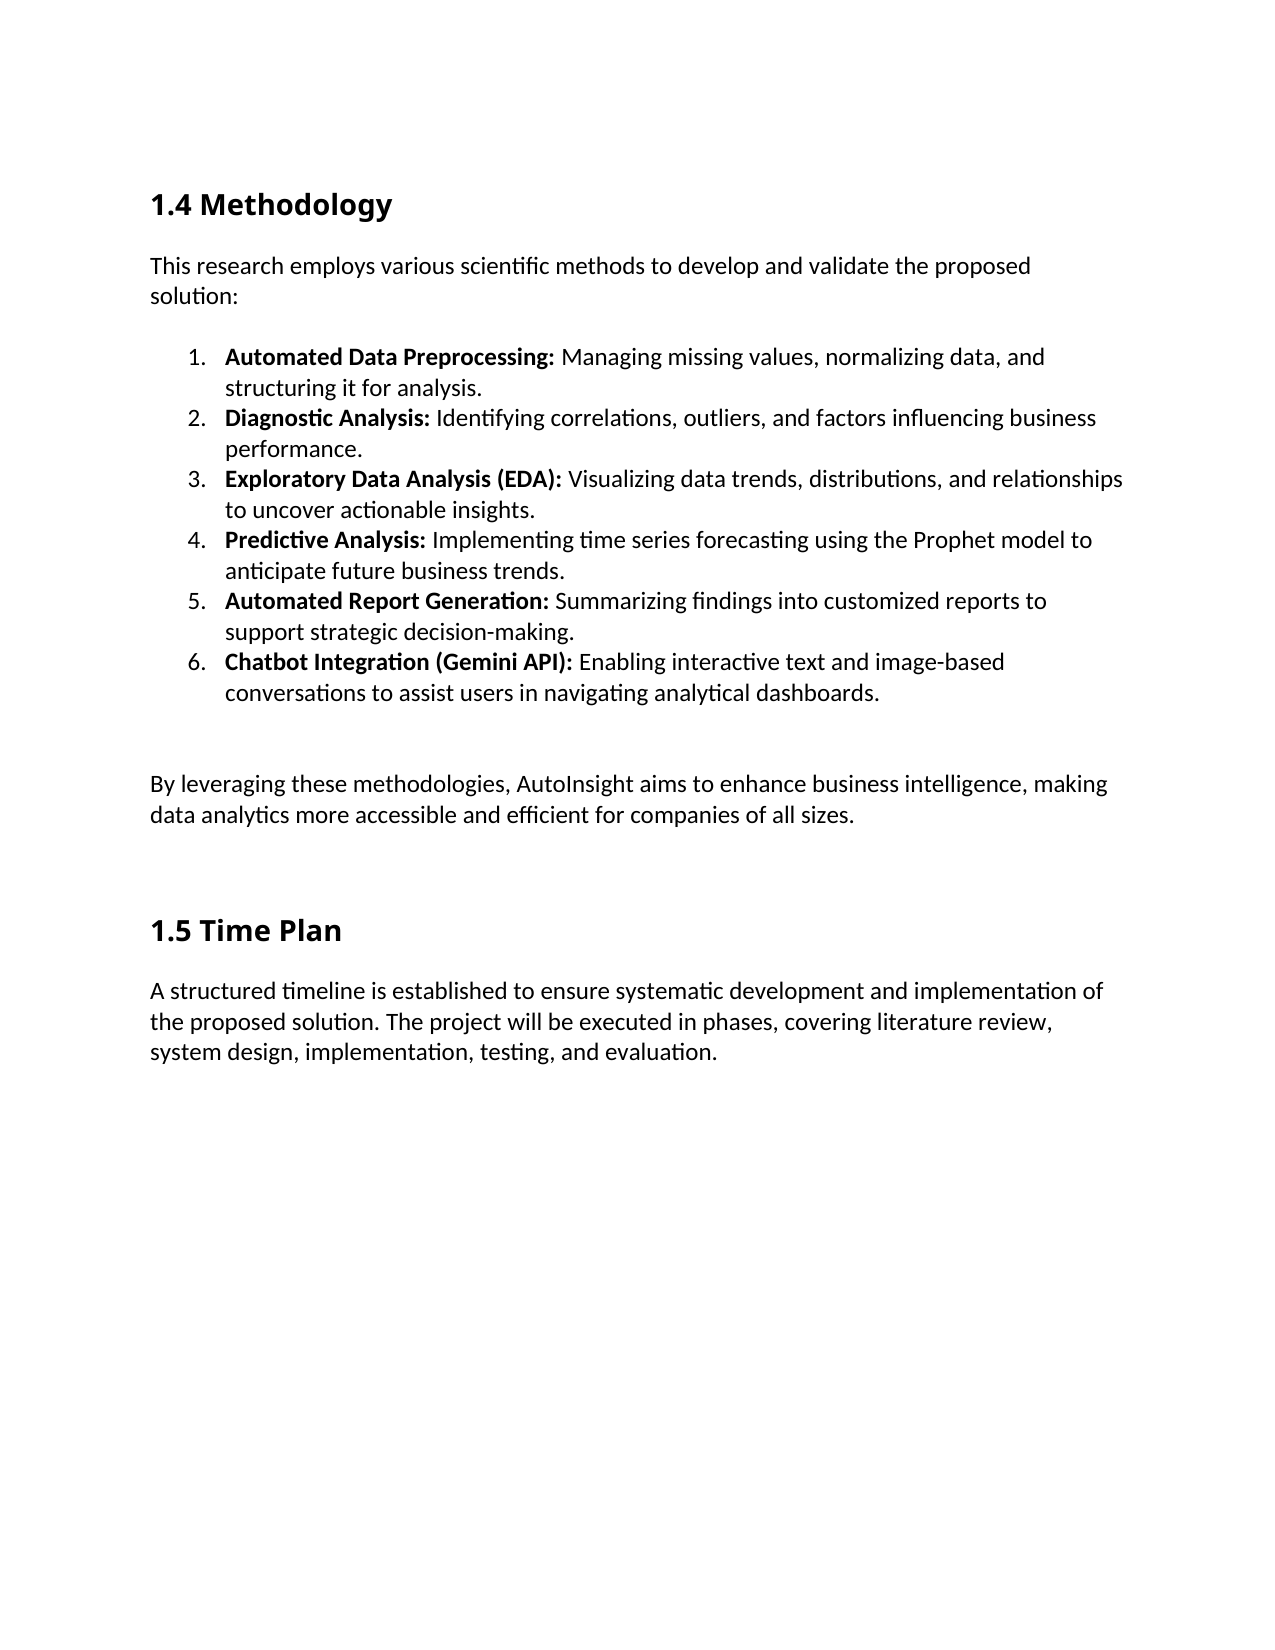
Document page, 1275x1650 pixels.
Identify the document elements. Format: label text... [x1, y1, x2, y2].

text By leveraging these methodologies, AutoInsight aims to enhance business intelligence, making data analytics more accessible and efficient for companies of all sizes. [150, 769, 1125, 830]
text This research employs various scientific methods to develop and validate the proposed solution: [150, 250, 1125, 311]
list Exploratory Data Analysis (EDA): Visualizing data trends, distributions, and relationships to uncover actionable insights. [187, 463, 1125, 524]
subtitle 1.5 Time Plan [150, 910, 1125, 950]
subtitle 1.4 Methodology [150, 185, 1125, 224]
list Diagnostic Analysis: Identifying correlations, outliers, and factors influencing business performance. [187, 402, 1125, 463]
list Chatbot Integration (Gemini API): Enabling interactive text and image-based conversations to assist users in navigating analytical dashboards. [187, 647, 1125, 708]
list Automated Report Generation: Summarizing findings into customized reports to support strategic decision-making. [187, 586, 1125, 647]
list Automated Data Preprocessing: Managing missing values, normalizing data, and structuring it for analysis. [187, 341, 1125, 402]
text A structured timeline is established to ensure systematic development and implementation of the proposed solution. The project will be executed in phases, covering literature review, system design, implementation, testing, and evaluation. [150, 975, 1125, 1067]
list Predictive Analysis: Implementing time series forecasting using the Prophet model to anticipate future business trends. [187, 524, 1125, 586]
